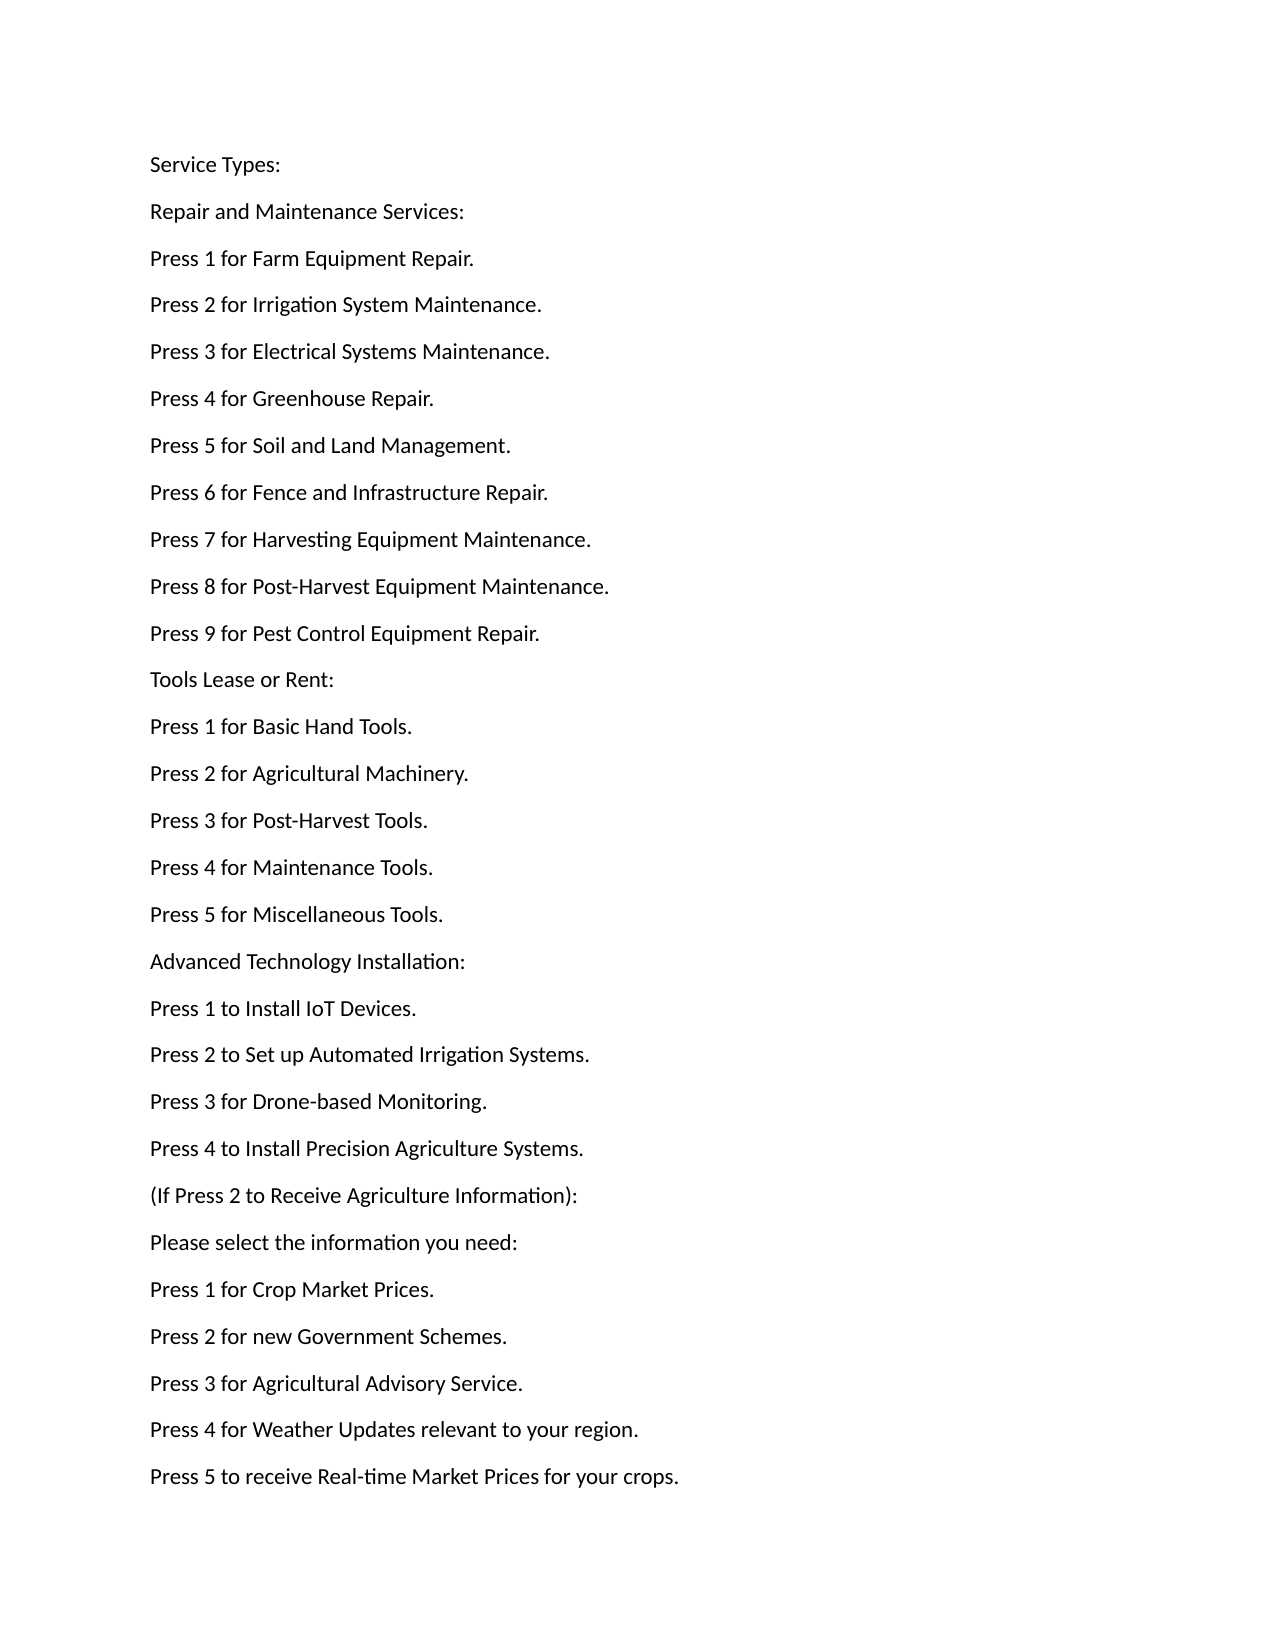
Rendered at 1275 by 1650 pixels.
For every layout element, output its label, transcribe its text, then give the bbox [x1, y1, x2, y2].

text Press 8 for Post-Harvest Equipment Maintenance. [150, 572, 1125, 600]
text (If Press 2 to Receive Agriculture Information): [150, 1181, 1125, 1209]
text Press 5 for Miscellaneous Tools. [150, 900, 1125, 928]
text Tools Lease or Rent: [150, 666, 1125, 694]
text Press 2 for Irrigation System Maintenance. [150, 291, 1125, 319]
text Press 4 to Install Precision Agriculture Systems. [150, 1134, 1125, 1162]
text Press 5 for Soil and Land Management. [150, 431, 1125, 459]
text Press 2 for Agricultural Machinery. [150, 759, 1125, 787]
text Press 6 for Fence and Infrastructure Repair. [150, 478, 1125, 506]
text Press 5 to receive Real-time Market Prices for your crops. [150, 1462, 1125, 1491]
text Please select the information you need: [150, 1228, 1125, 1256]
text Press 1 for Basic Hand Tools. [150, 712, 1125, 741]
text Press 7 for Harvesting Equipment Maintenance. [150, 525, 1125, 553]
text Press 2 to Set up Automated Irrigation Systems. [150, 1041, 1125, 1069]
text Advanced Technology Installation: [150, 947, 1125, 975]
text Press 1 to Install IoT Devices. [150, 994, 1125, 1022]
text Press 4 for Greenhouse Repair. [150, 384, 1125, 412]
text Press 3 for Electrical Systems Maintenance. [150, 337, 1125, 366]
text Press 4 for Maintenance Tools. [150, 853, 1125, 881]
text Repair and Maintenance Services: [150, 197, 1125, 225]
text Press 9 for Pest Control Equipment Repair. [150, 619, 1125, 647]
text Press 2 for new Government Schemes. [150, 1322, 1125, 1350]
text Service Types: [150, 150, 1125, 178]
text Press 1 for Farm Equipment Repair. [150, 244, 1125, 272]
text Press 3 for Drone-based Monitoring. [150, 1087, 1125, 1116]
text Press 1 for Crop Market Prices. [150, 1275, 1125, 1303]
text Press 3 for Post-Harvest Tools. [150, 806, 1125, 834]
text Press 4 for Weather Updates relevant to your region. [150, 1416, 1125, 1444]
text Press 3 for Agricultural Advisory Service. [150, 1369, 1125, 1397]
